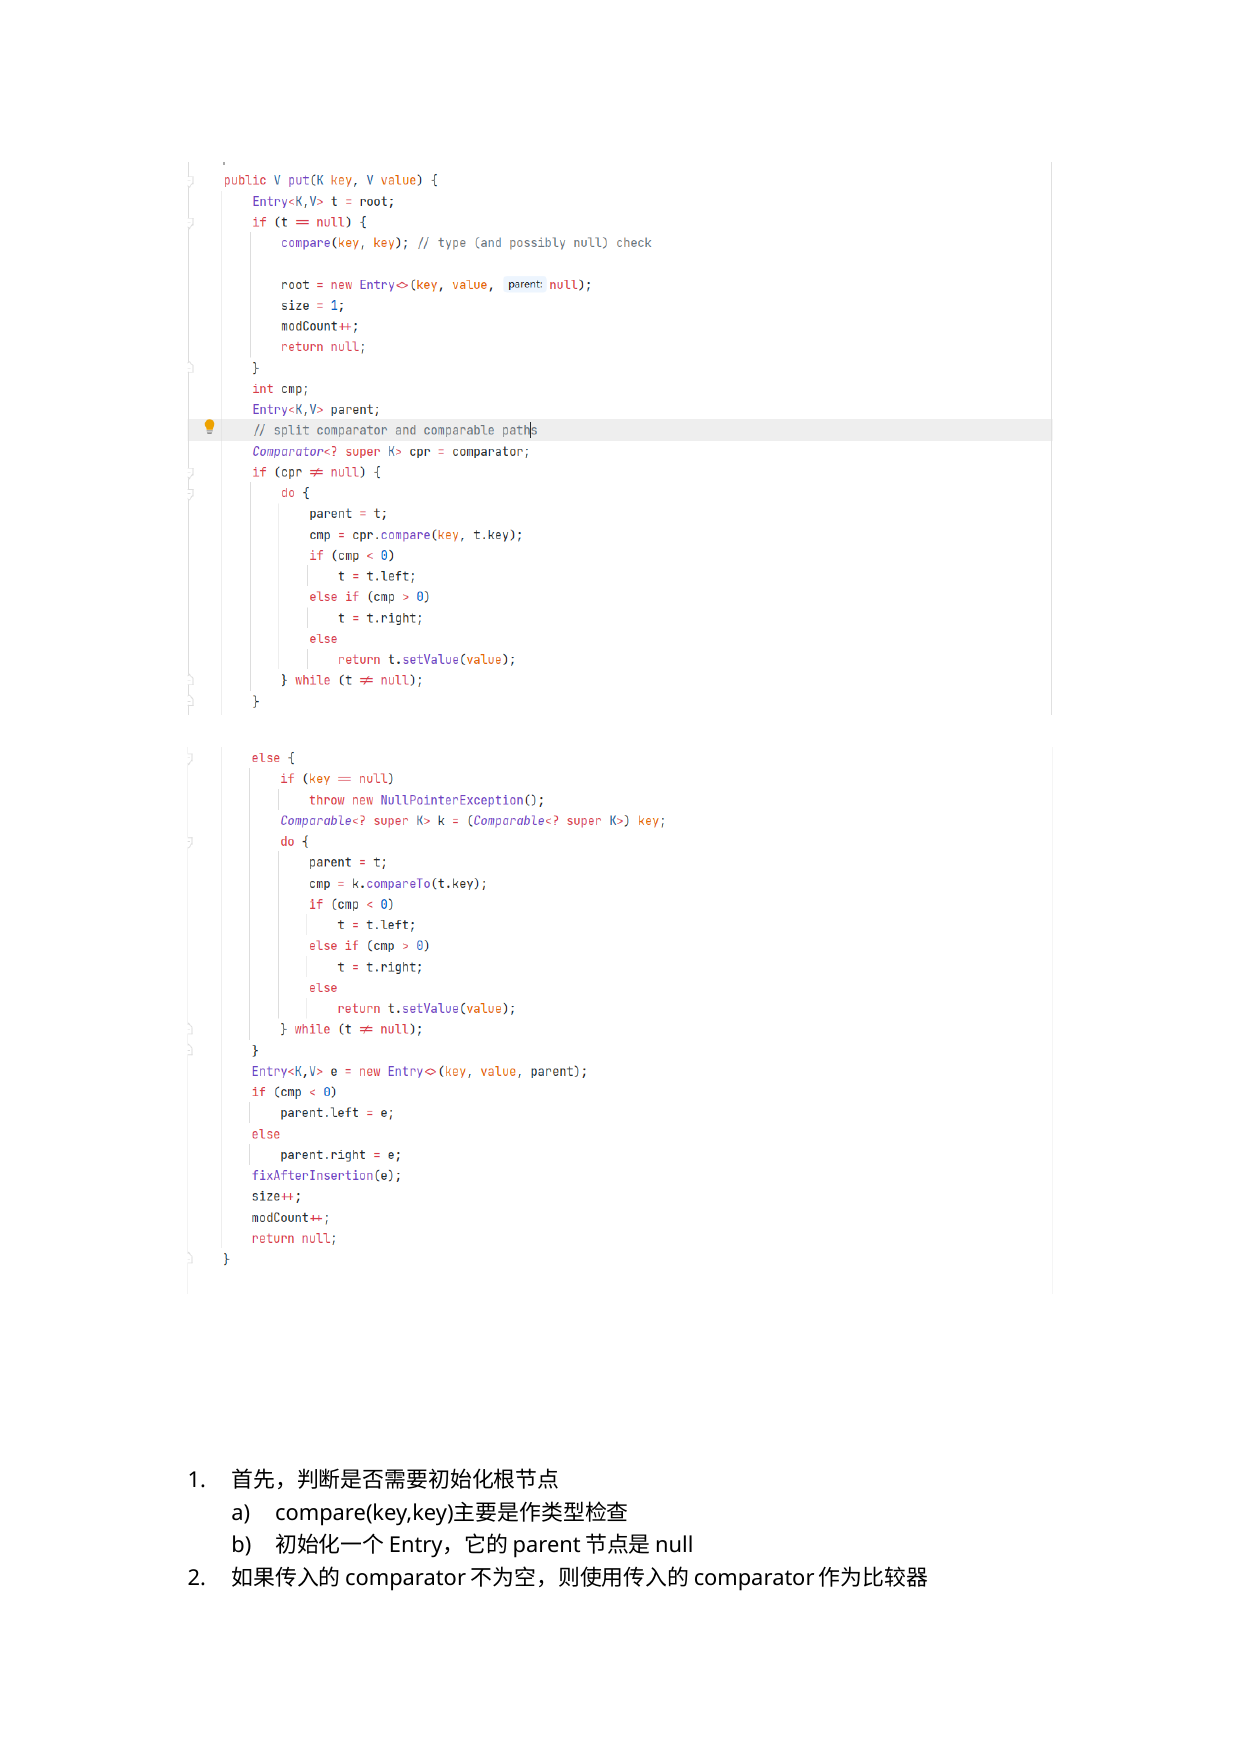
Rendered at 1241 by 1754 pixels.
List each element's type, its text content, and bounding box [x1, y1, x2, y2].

list 初始化一个Entry，它的parent节点是null [231, 1527, 1053, 1559]
picture [187, 747, 1053, 1294]
picture [187, 162, 1053, 715]
list compare(key,key)主要是作类型检查 [231, 1494, 1053, 1527]
list 首先，判断是否需要初始化根节点 [187, 1462, 1053, 1494]
list 如果传入的comparator不为空，则使用传入的comparator作为比较器 [187, 1559, 1053, 1592]
